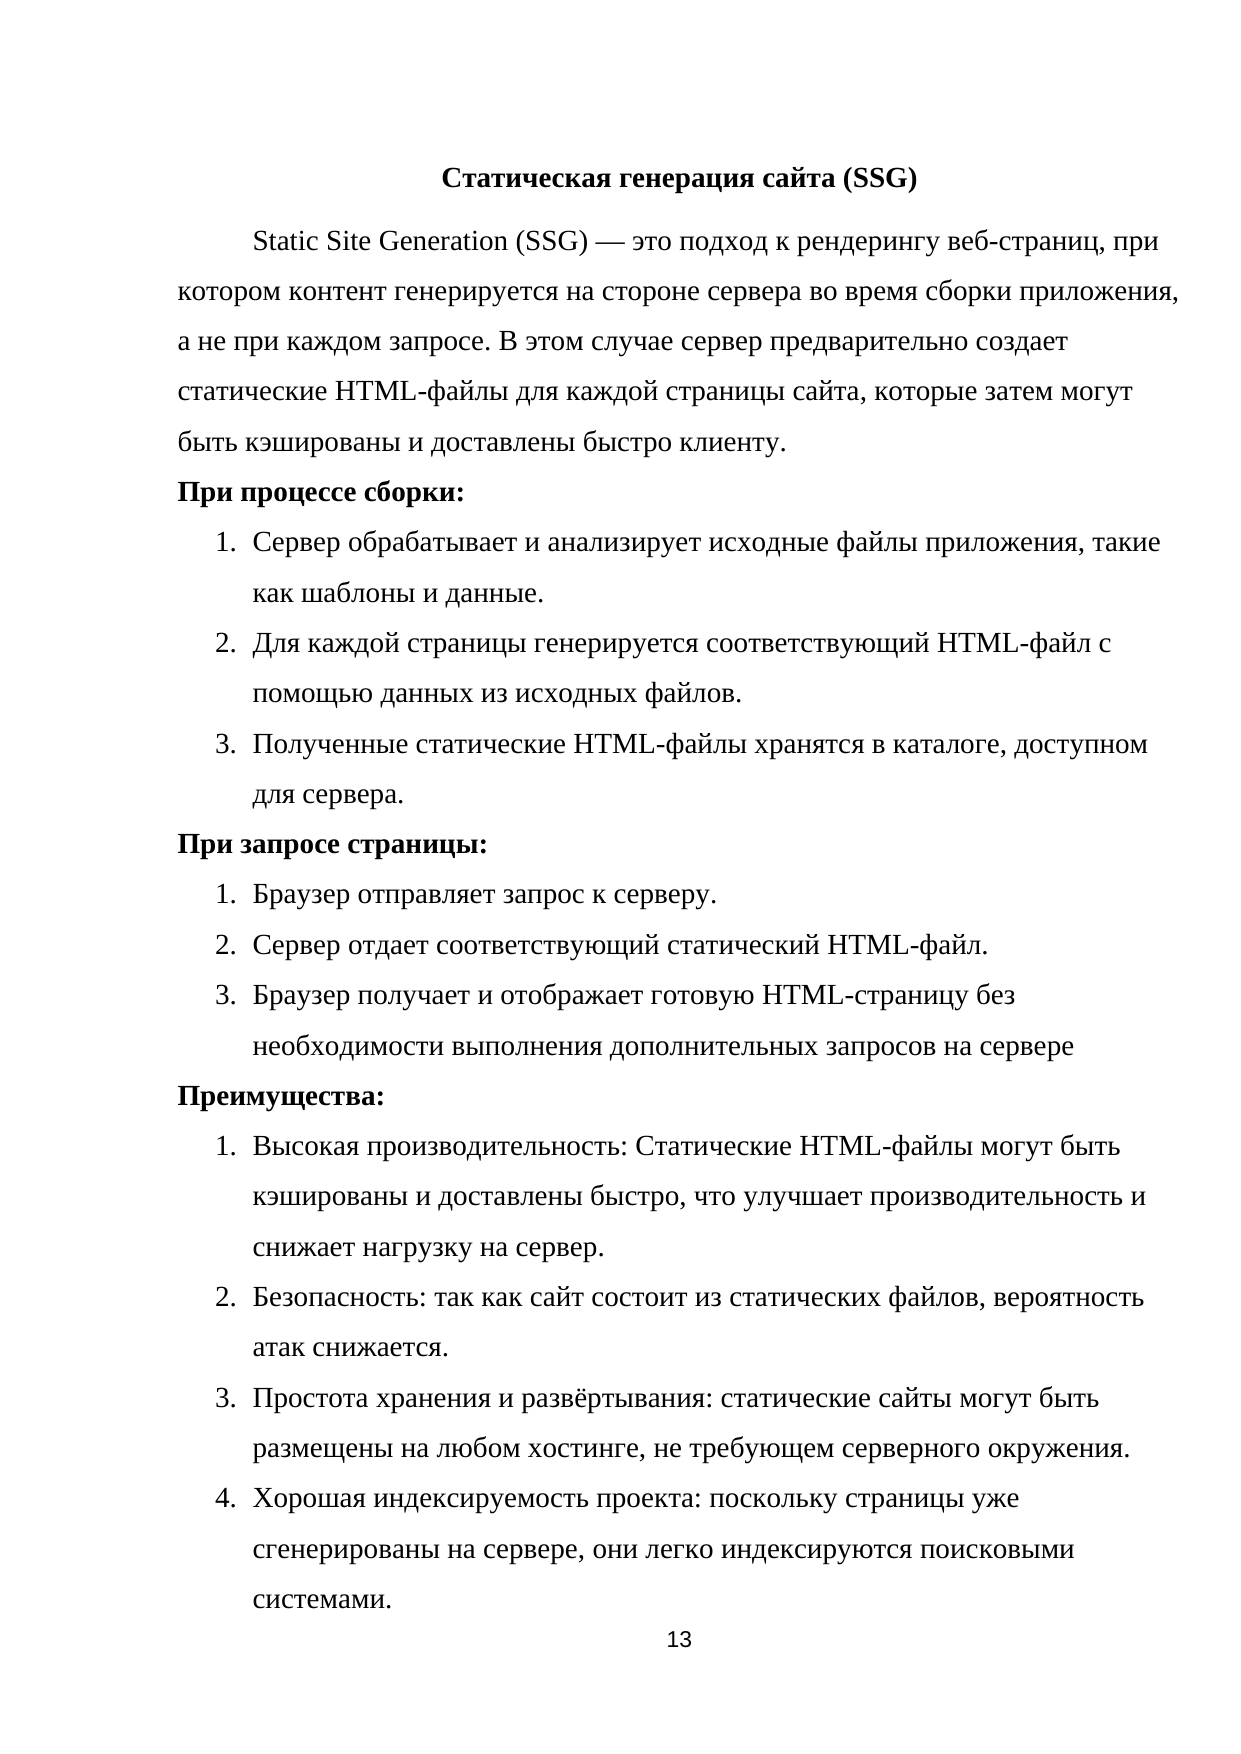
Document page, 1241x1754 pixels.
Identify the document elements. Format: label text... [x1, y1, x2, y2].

list Простота хранения и развёртывания: статические сайты могут быть размещены на любом хостинге, не требующем серверного окружения. [215, 1380, 1181, 1464]
list Для каждой страницы генерируется соответствующий HTML-файл с помощью данных из исходных файлов. [215, 625, 1181, 709]
list Сервер отдает соответствующий статический HTML-файл. [215, 927, 1181, 961]
subtitle Статическая генерация сайта (SSG) [177, 160, 1181, 193]
text Преимущества: [177, 1078, 1181, 1111]
list Хорошая индексируемость проекта: поскольку страницы уже сгенерированы на сервере, они легко индексируются поисковыми системами. [215, 1480, 1181, 1614]
text Static Site Generation (SSG) — это подход к рендерингу веб-страниц, при котором контент генерируется на стороне сервера во время сборки приложения, а не при каждом запросе. В этом случае сервер предварительно создает статические HTML-файлы для каждой страницы сайта, которые затем могут быть кэшированы и доставлены быстро клиенту. [177, 223, 1181, 457]
list Полученные статические HTML-файлы хранятся в каталоге, доступном для сервера. [215, 726, 1181, 809]
list Безопасность: так как сайт состоит из статических файлов, вероятность атак снижается. [215, 1279, 1181, 1363]
list Высокая производительность: Статические HTML-файлы могут быть кэшированы и доставлены быстро, что улучшает производительность и снижает нагрузку на сервер. [215, 1128, 1181, 1262]
text При процессе сборки: [177, 474, 1181, 508]
list Браузер получает и отображает готовую HTML-страницу без необходимости выполнения дополнительных запросов на сервере [215, 977, 1181, 1061]
text При запросе страницы: [177, 826, 1181, 860]
list Браузер отправляет запрос к серверу. [215, 877, 1181, 910]
list Сервер обрабатывает и анализирует исходные файлы приложения, такие как шаблоны и данные. [215, 524, 1181, 608]
